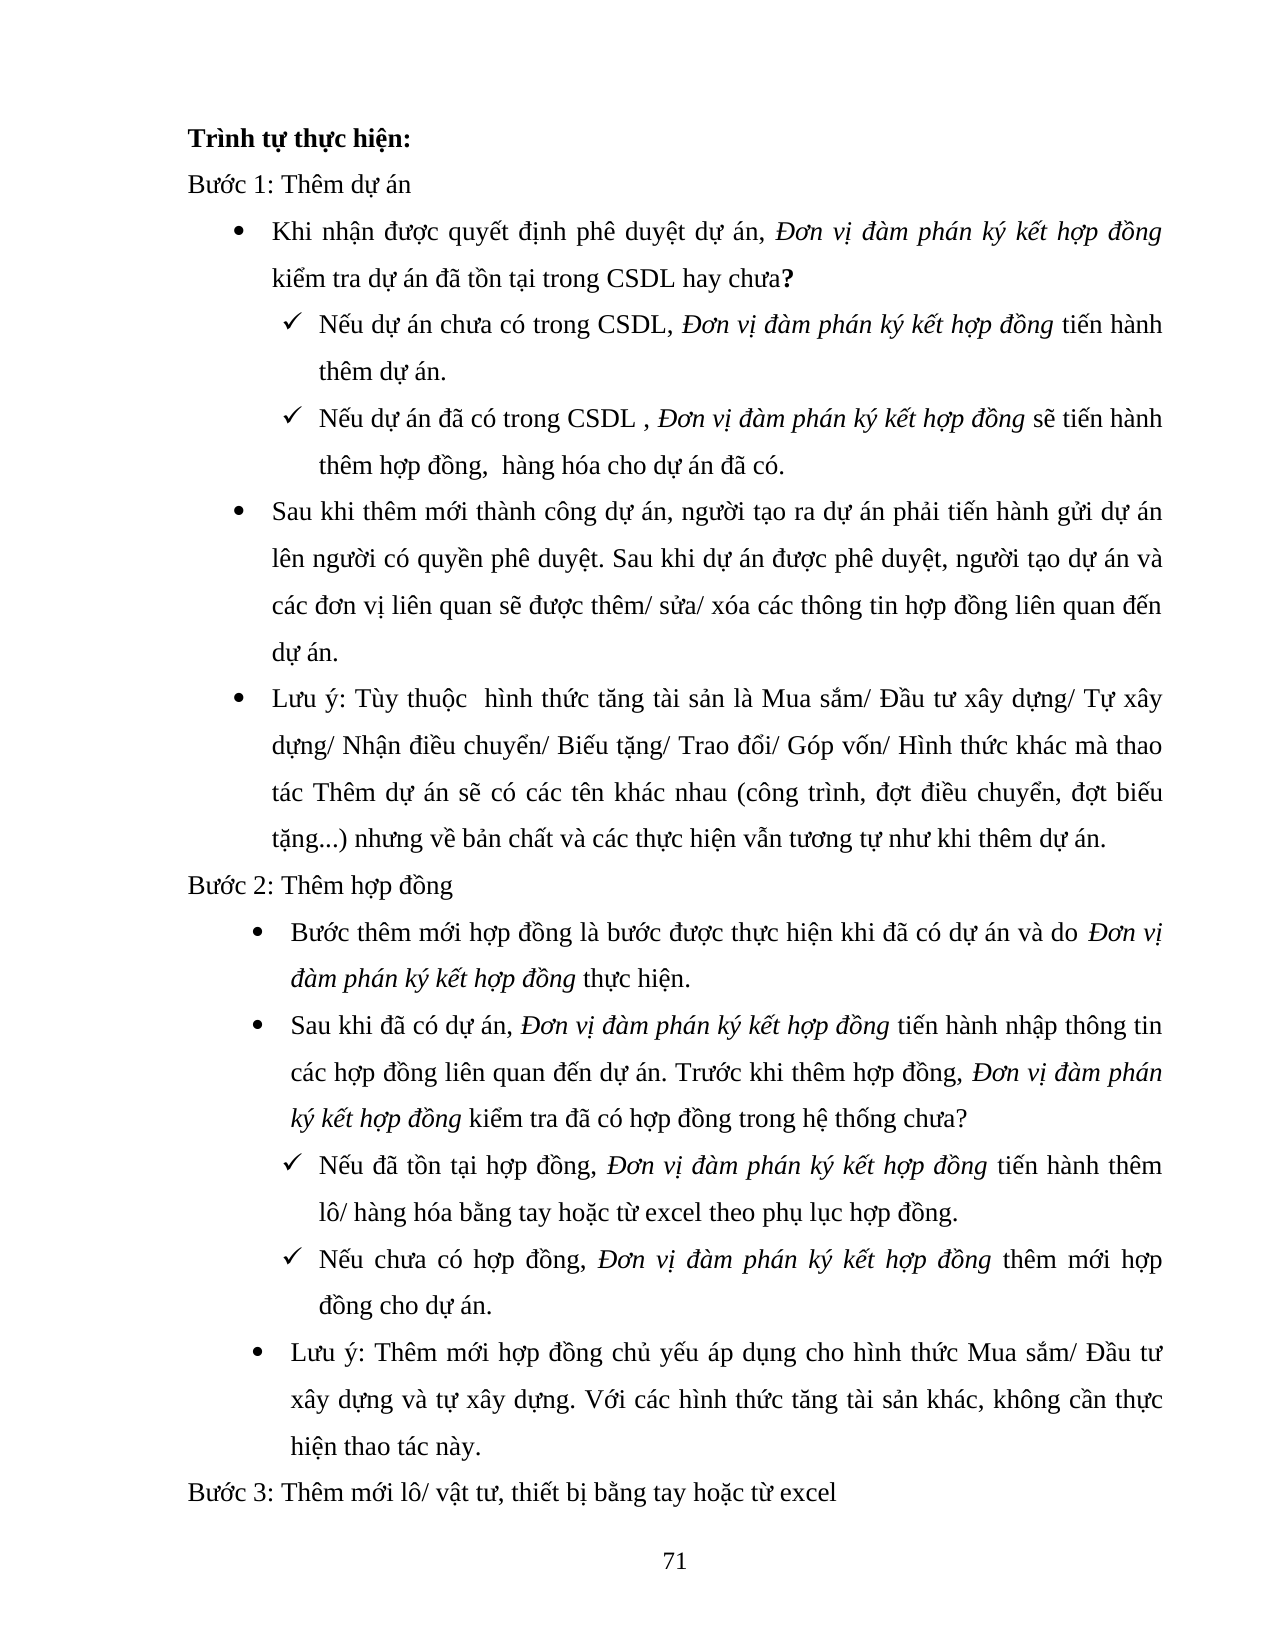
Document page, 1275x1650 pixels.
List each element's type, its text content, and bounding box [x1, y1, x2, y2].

text Trình tự thực hiện: [187, 122, 1163, 153]
list Khi nhận được quyết định phê duyệt dự án, Đơn vị đàm phán ký kết hợp đồng kiểm tra dự án đã tồn tại trong CSDL hay chưa? [234, 215, 1163, 293]
list Nếu dự án đã có trong CSDL , Đơn vị đàm phán ký kết hợp đồng sẽ tiến hành thêm hợp đồng, hàng hóa cho dự án đã có. [281, 402, 1163, 480]
list Sau khi thêm mới thành công dự án, người tạo ra dự án phải tiến hành gửi dự án lên người có quyền phê duyệt. Sau khi dự án được phê duyệt, người tạo dự án và các đơn vị liên quan sẽ được thêm/ sửa/ xóa các thông tin hợp đồng liên quan đến dự án. [234, 496, 1163, 667]
list Sau khi đã có dự án, Đơn vị đàm phán ký kết hợp đồng tiến hành nhập thông tin các hợp đồng liên quan đến dự án. Trước khi thêm hợp đồng, Đơn vị đàm phán ký kết hợp đồng kiểm tra đã có hợp đồng trong hệ thống chưa? [253, 1009, 1163, 1134]
list Bước thêm mới hợp đồng là bước được thực hiện khi đã có dự án và do Đơn vị đàm phán ký kết hợp đồng thực hiện. [253, 916, 1163, 994]
list Nếu chưa có hợp đồng, Đơn vị đàm phán ký kết hợp đồng thêm mới hợp đồng cho dự án. [281, 1243, 1163, 1321]
text Bước 3: Thêm mới lô/ vật tư, thiết bị bằng tay hoặc từ excel [187, 1476, 1163, 1507]
text Bước 2: Thêm hợp đồng [187, 869, 1163, 900]
list Lưu ý: Thêm mới hợp đồng chủ yếu áp dụng cho hình thức Mua sắm/ Đầu tư xây dựng và tự xây dựng. Với các hình thức tăng tài sản khác, không cần thực hiện thao tác này. [253, 1336, 1163, 1461]
list Nếu đã tồn tại hợp đồng, Đơn vị đàm phán ký kết hợp đồng tiến hành thêm lô/ hàng hóa bằng tay hoặc từ excel theo phụ lục hợp đồng. [281, 1149, 1163, 1227]
text Bước 1: Thêm dự án [187, 168, 1163, 200]
list Lưu ý: Tùy thuộc hình thức tăng tài sản là Mua sắm/ Đầu tư xây dựng/ Tự xây dựng/ Nhận điều chuyển/ Biếu tặng/ Trao đổi/ Góp vốn/ Hình thức khác mà thao tác Thêm dự án sẽ có các tên khác nhau (công trình, đợt điều chuyển, đợt biếu tặng...) nhưng về bản chất và các thực hiện vẫn tương tự như khi thêm dự án. [234, 682, 1163, 853]
list Nếu dự án chưa có trong CSDL, Đơn vị đàm phán ký kết hợp đồng tiến hành thêm dự án. [281, 309, 1163, 387]
